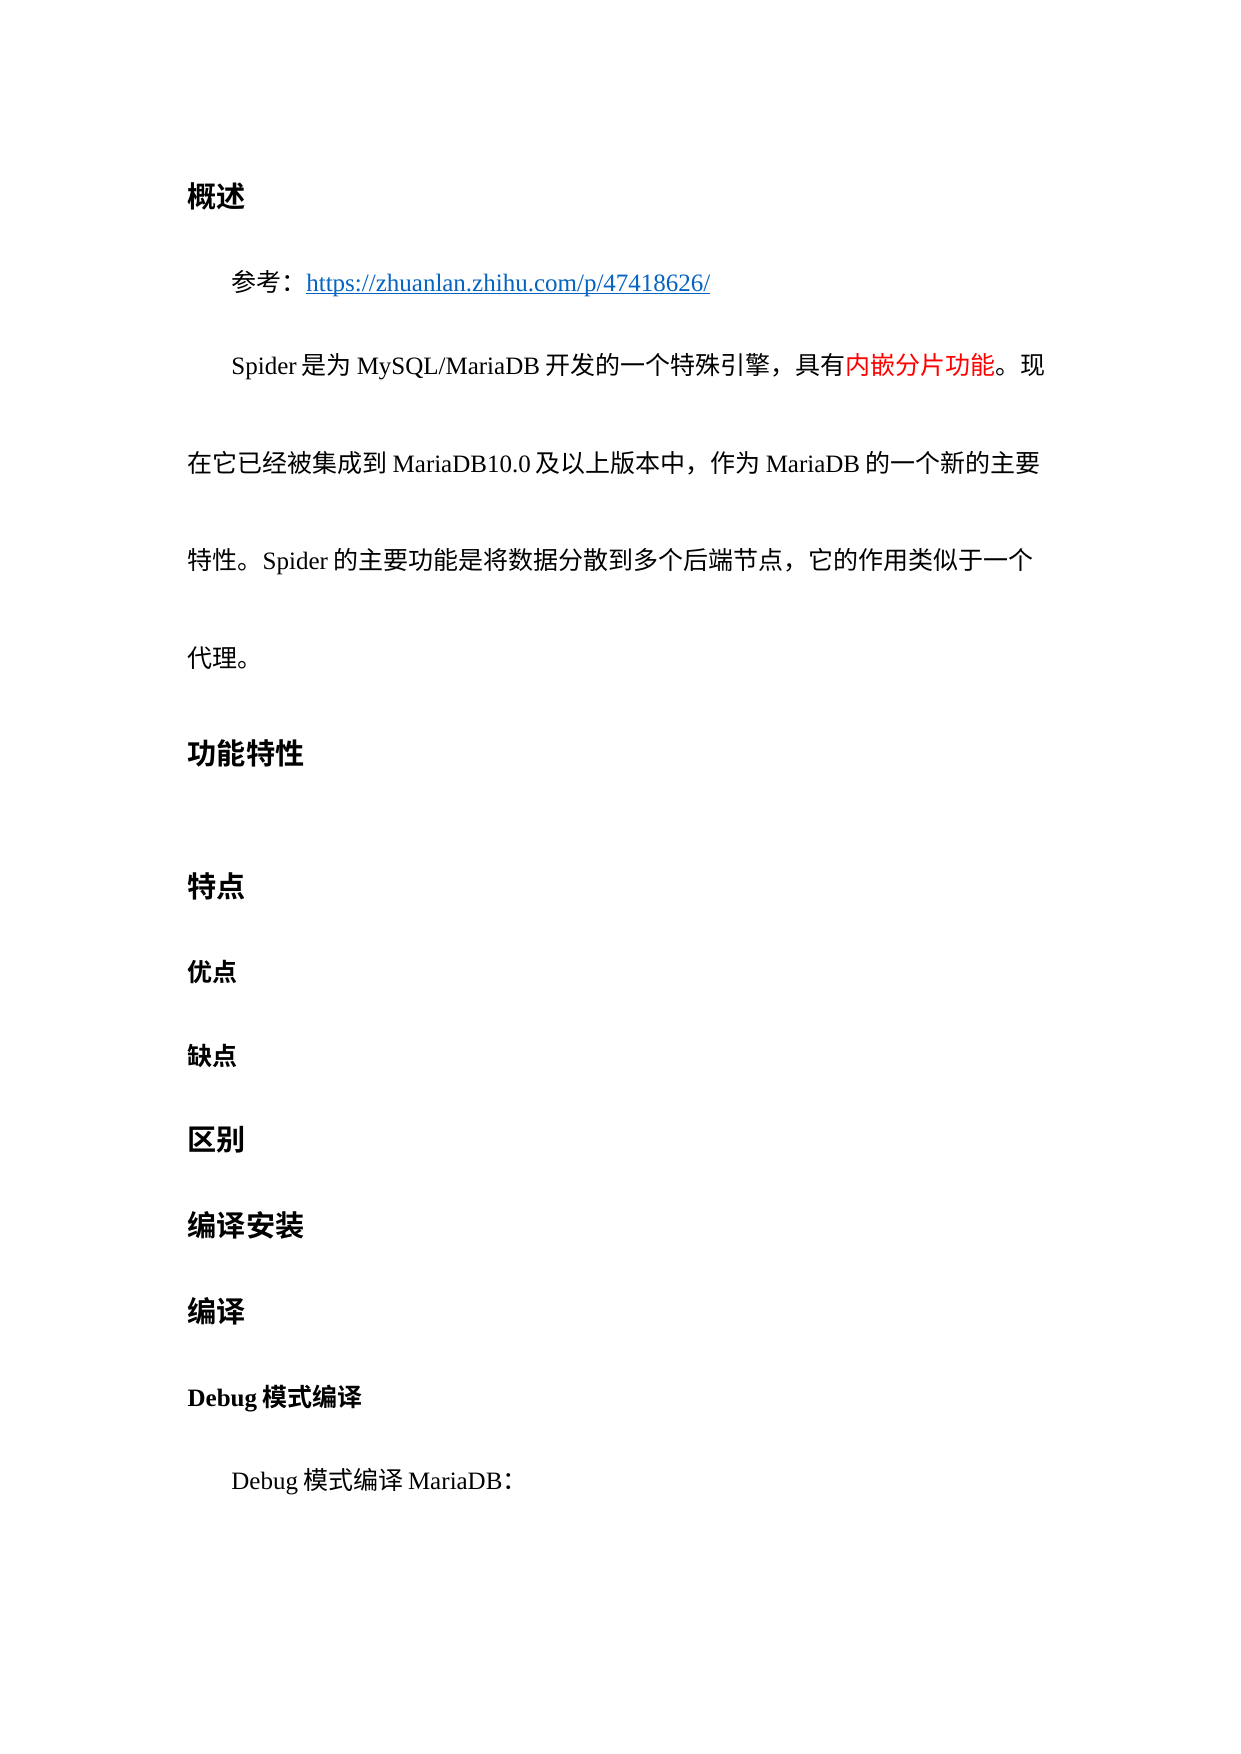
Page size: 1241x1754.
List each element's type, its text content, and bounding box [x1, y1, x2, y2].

subtitle 功能特性 [187, 719, 1053, 784]
text Spider是为MySQL/MariaDB开发的一个特殊引擎，具有内嵌分片功能。现在它已经被集成到MariaDB10.0及以上版本中，作为MariaDB的一个新的主要特性。Spider的主要功能是将数据分散到多个后端节点，它的作用类似于一个代理。 [187, 331, 1053, 689]
subtitle 缺点 [187, 1022, 1053, 1087]
text Debug模式编译MariaDB： [187, 1446, 1053, 1511]
subtitle 特点 [187, 852, 1053, 917]
subtitle 编译 [187, 1277, 1053, 1342]
subtitle 编译安装 [187, 1191, 1053, 1256]
text 参考：https://zhuanlan.zhihu.com/p/47418626/ [187, 248, 1053, 313]
subtitle 优点 [187, 938, 1053, 1003]
subtitle Debug模式编译 [187, 1363, 1053, 1428]
subtitle 区别 [187, 1105, 1053, 1170]
subtitle 概述 [187, 162, 1053, 227]
